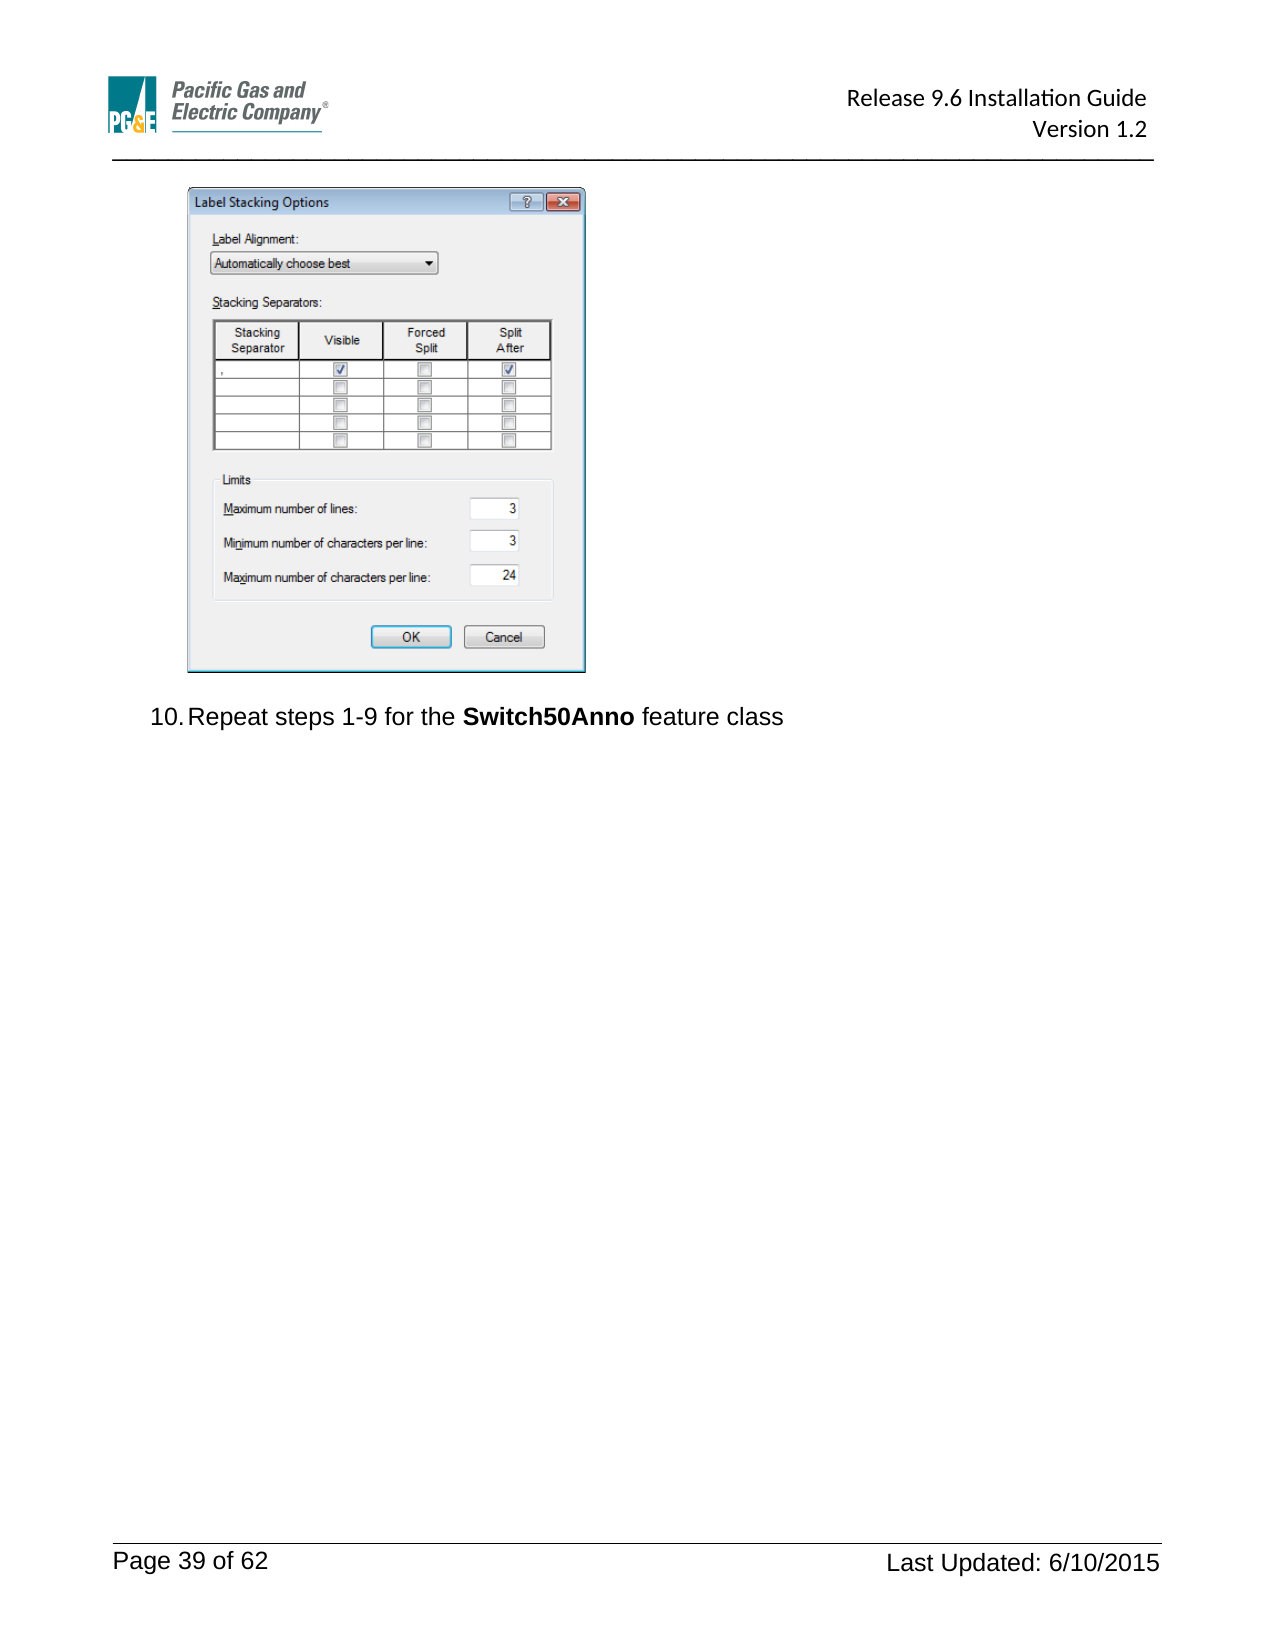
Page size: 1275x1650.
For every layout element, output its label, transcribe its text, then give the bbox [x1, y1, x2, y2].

picture [187, 187, 586, 673]
list Repeat steps 1-9 for the Switch50Anno feature class [150, 702, 1162, 730]
